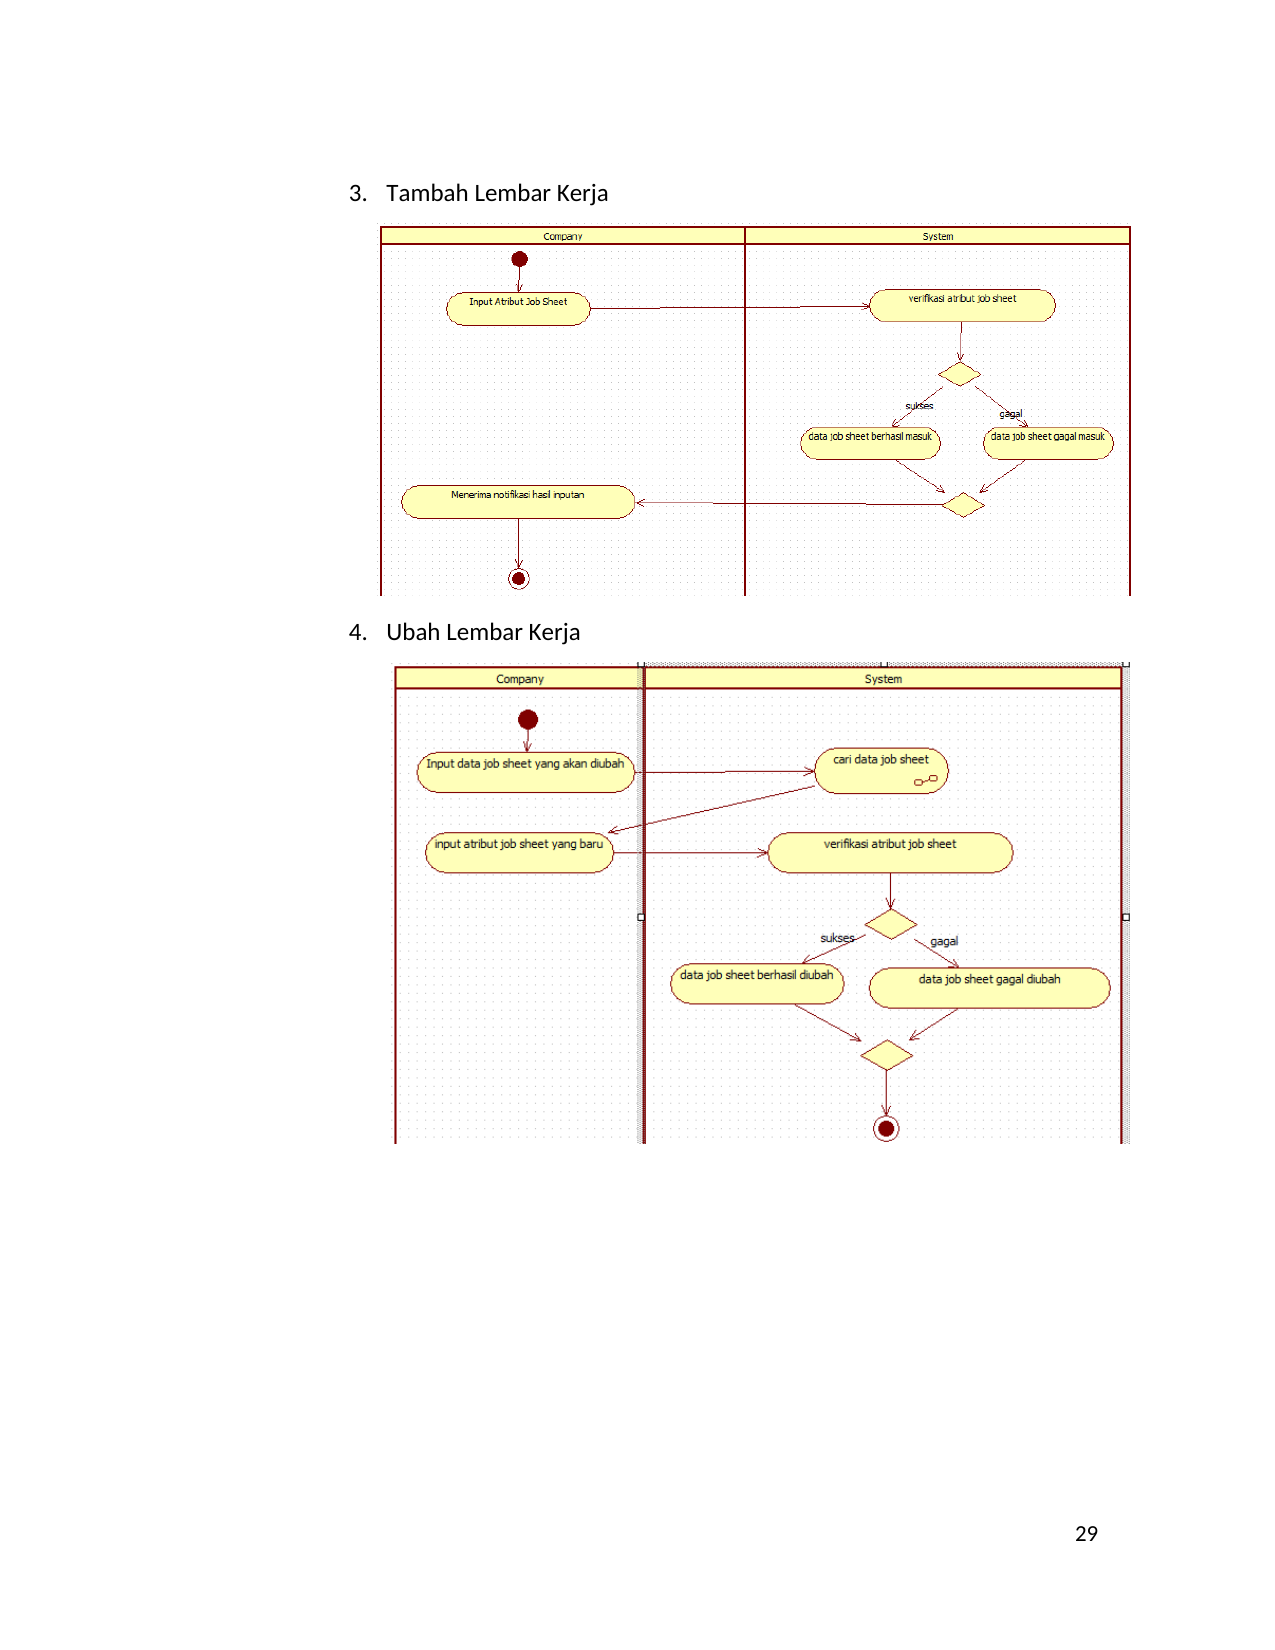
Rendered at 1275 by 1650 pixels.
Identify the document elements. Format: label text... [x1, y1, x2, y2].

list Ubah Lembar Kerja [349, 617, 1098, 647]
picture [376, 222, 1133, 602]
list Tambah Lembar Kerja [349, 177, 1098, 208]
picture [386, 662, 1133, 1144]
